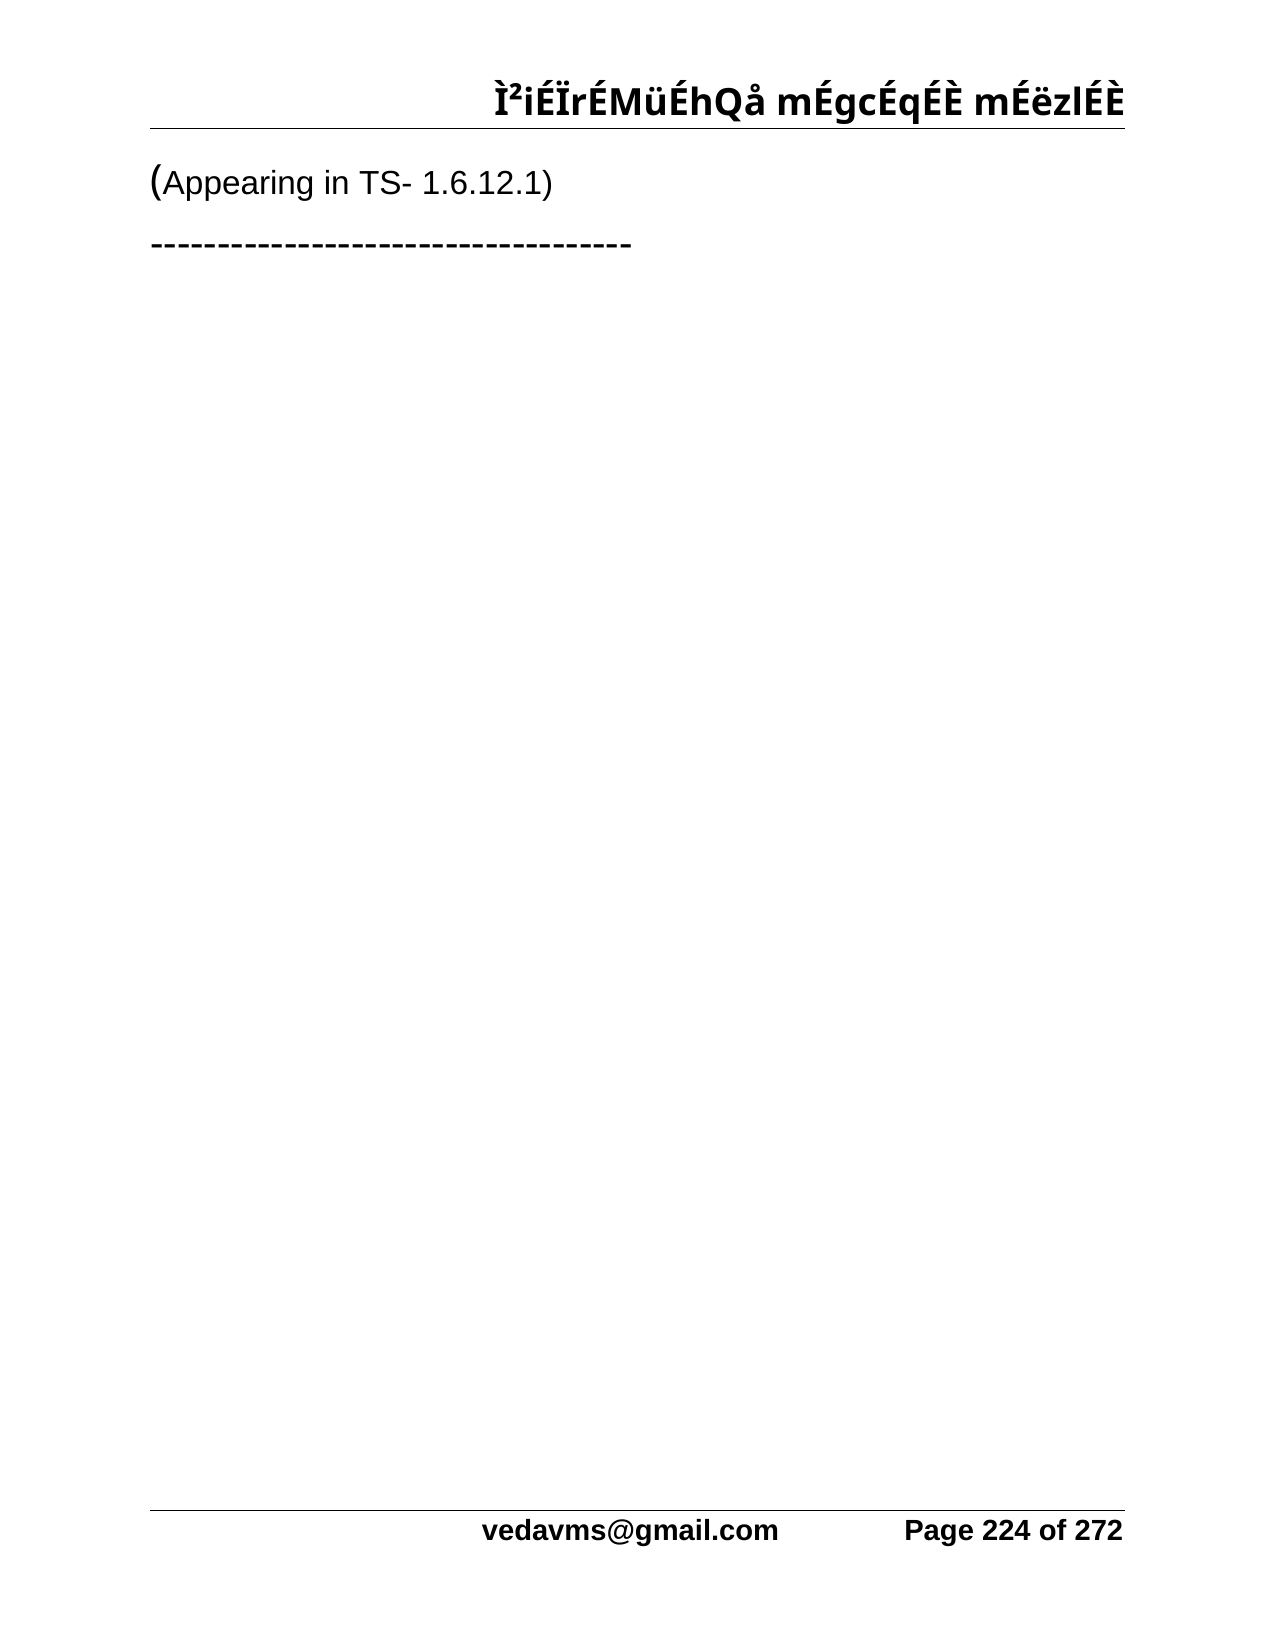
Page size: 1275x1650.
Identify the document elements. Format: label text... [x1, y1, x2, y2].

text ------------------------------------ [150, 212, 1125, 269]
text (Appearing in TS- 1.6.12.1) [150, 150, 1125, 207]
